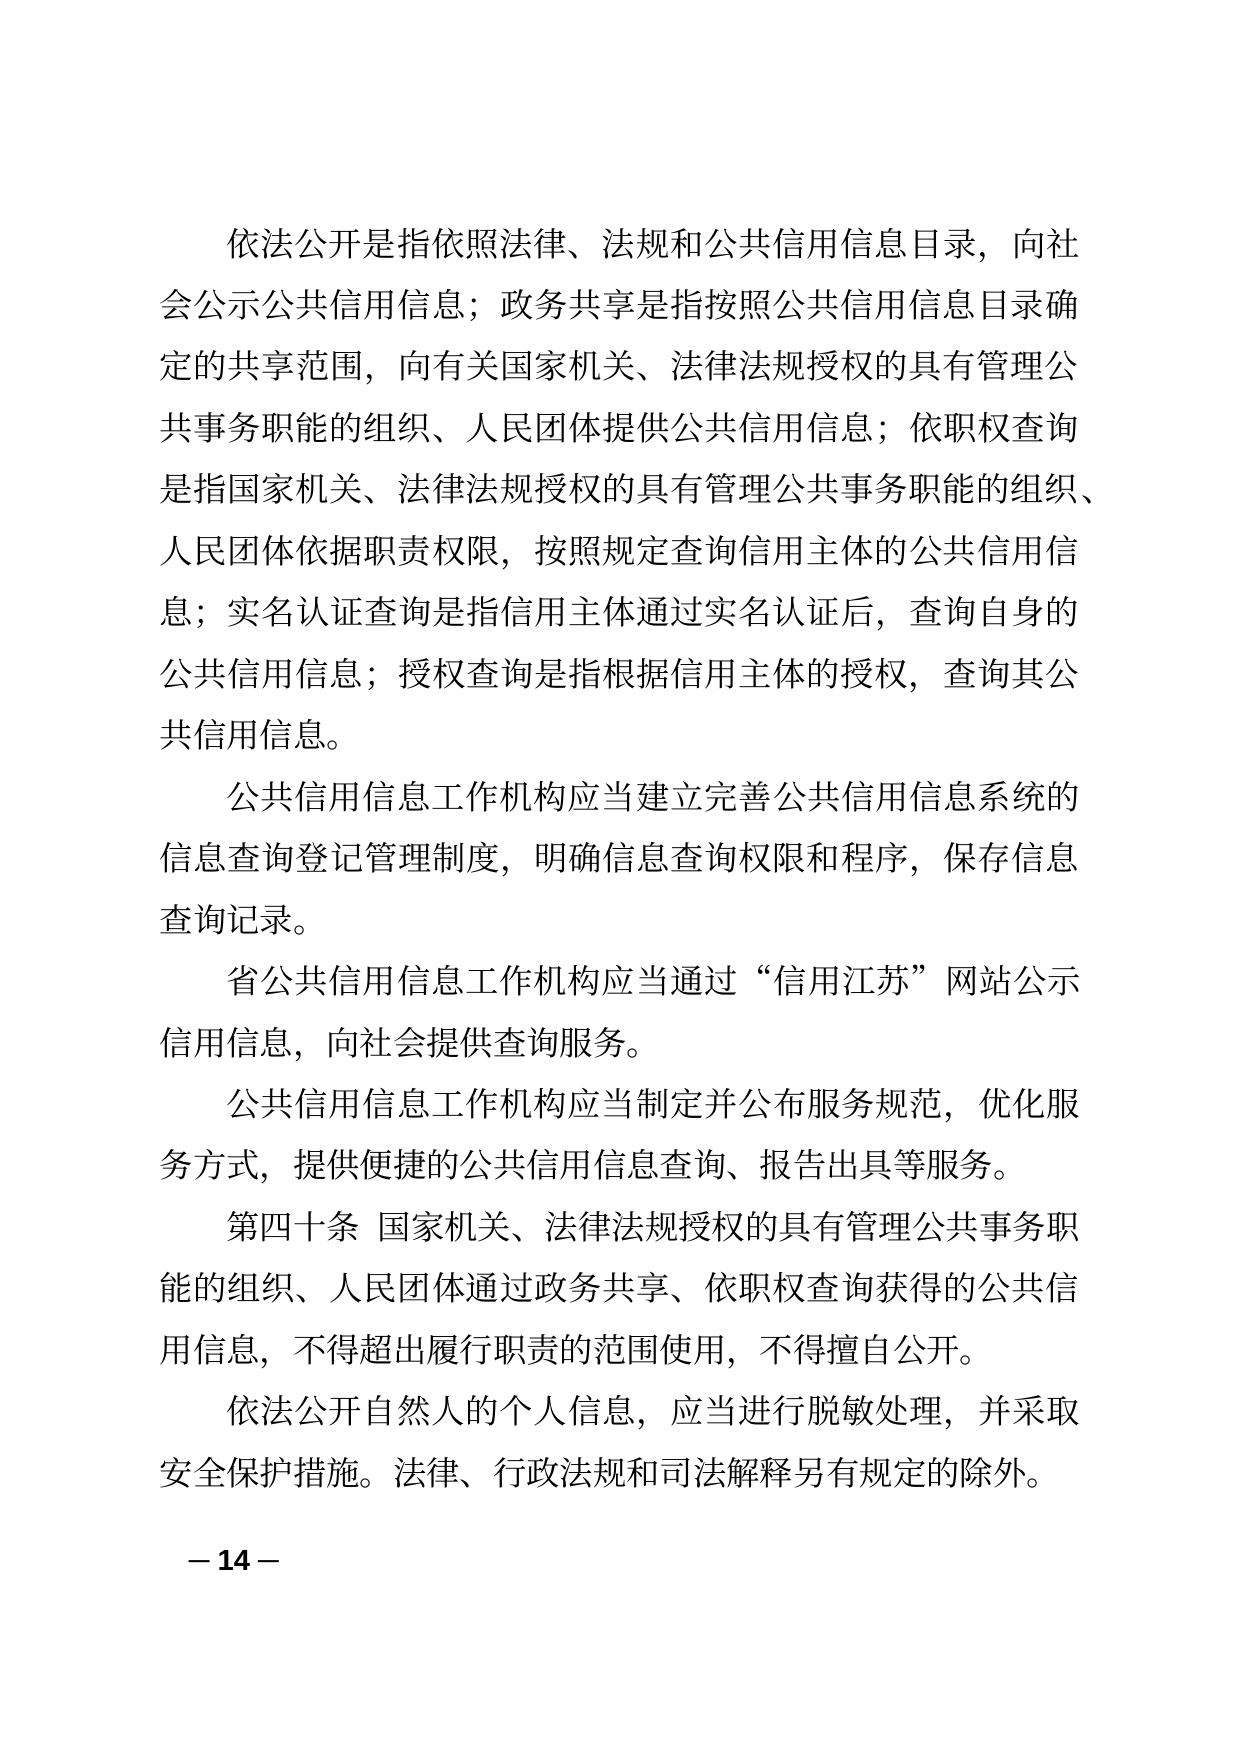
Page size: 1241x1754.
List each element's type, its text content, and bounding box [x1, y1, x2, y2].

text 依法公开自然人的个人信息，应当进行脱敏处理，并采取安全保护措施。法律、行政法规和司法解释另有规定的除外。 [159, 1374, 1081, 1497]
text 依法公开是指依照法律、法规和公共信用信息目录，向社会公示公共信用信息；政务共享是指按照公共信用信息目录确定的共享范围，向有关国家机关、法律法规授权的具有管理公共事务职能的组织、人民团体提供公共信用信息；依职权查询是指国家机关、法律法规授权的具有管理公共事务职能的组织、人民团体依据职责权限，按照规定查询信用主体的公共信用信息；实名认证查询是指信用主体通过实名认证后，查询自身的公共信用信息；授权查询是指根据信用主体的授权，查询其公共信用信息。 [159, 207, 1081, 760]
text 公共信用信息工作机构应当制定并公布服务规范，优化服务方式，提供便捷的公共信用信息查询、报告出具等服务。 [159, 1067, 1081, 1190]
text 第四十条 国家机关、法律法规授权的具有管理公共事务职能的组织、人民团体通过政务共享、依职权查询获得的公共信用信息，不得超出履行职责的范围使用，不得擅自公开。 [159, 1190, 1081, 1374]
text 公共信用信息工作机构应当建立完善公共信用信息系统的信息查询登记管理制度，明确信息查询权限和程序，保存信息查询记录。 [159, 760, 1081, 944]
text 省公共信用信息工作机构应当通过“信用江苏”网站公示信用信息，向社会提供查询服务。 [159, 944, 1081, 1067]
